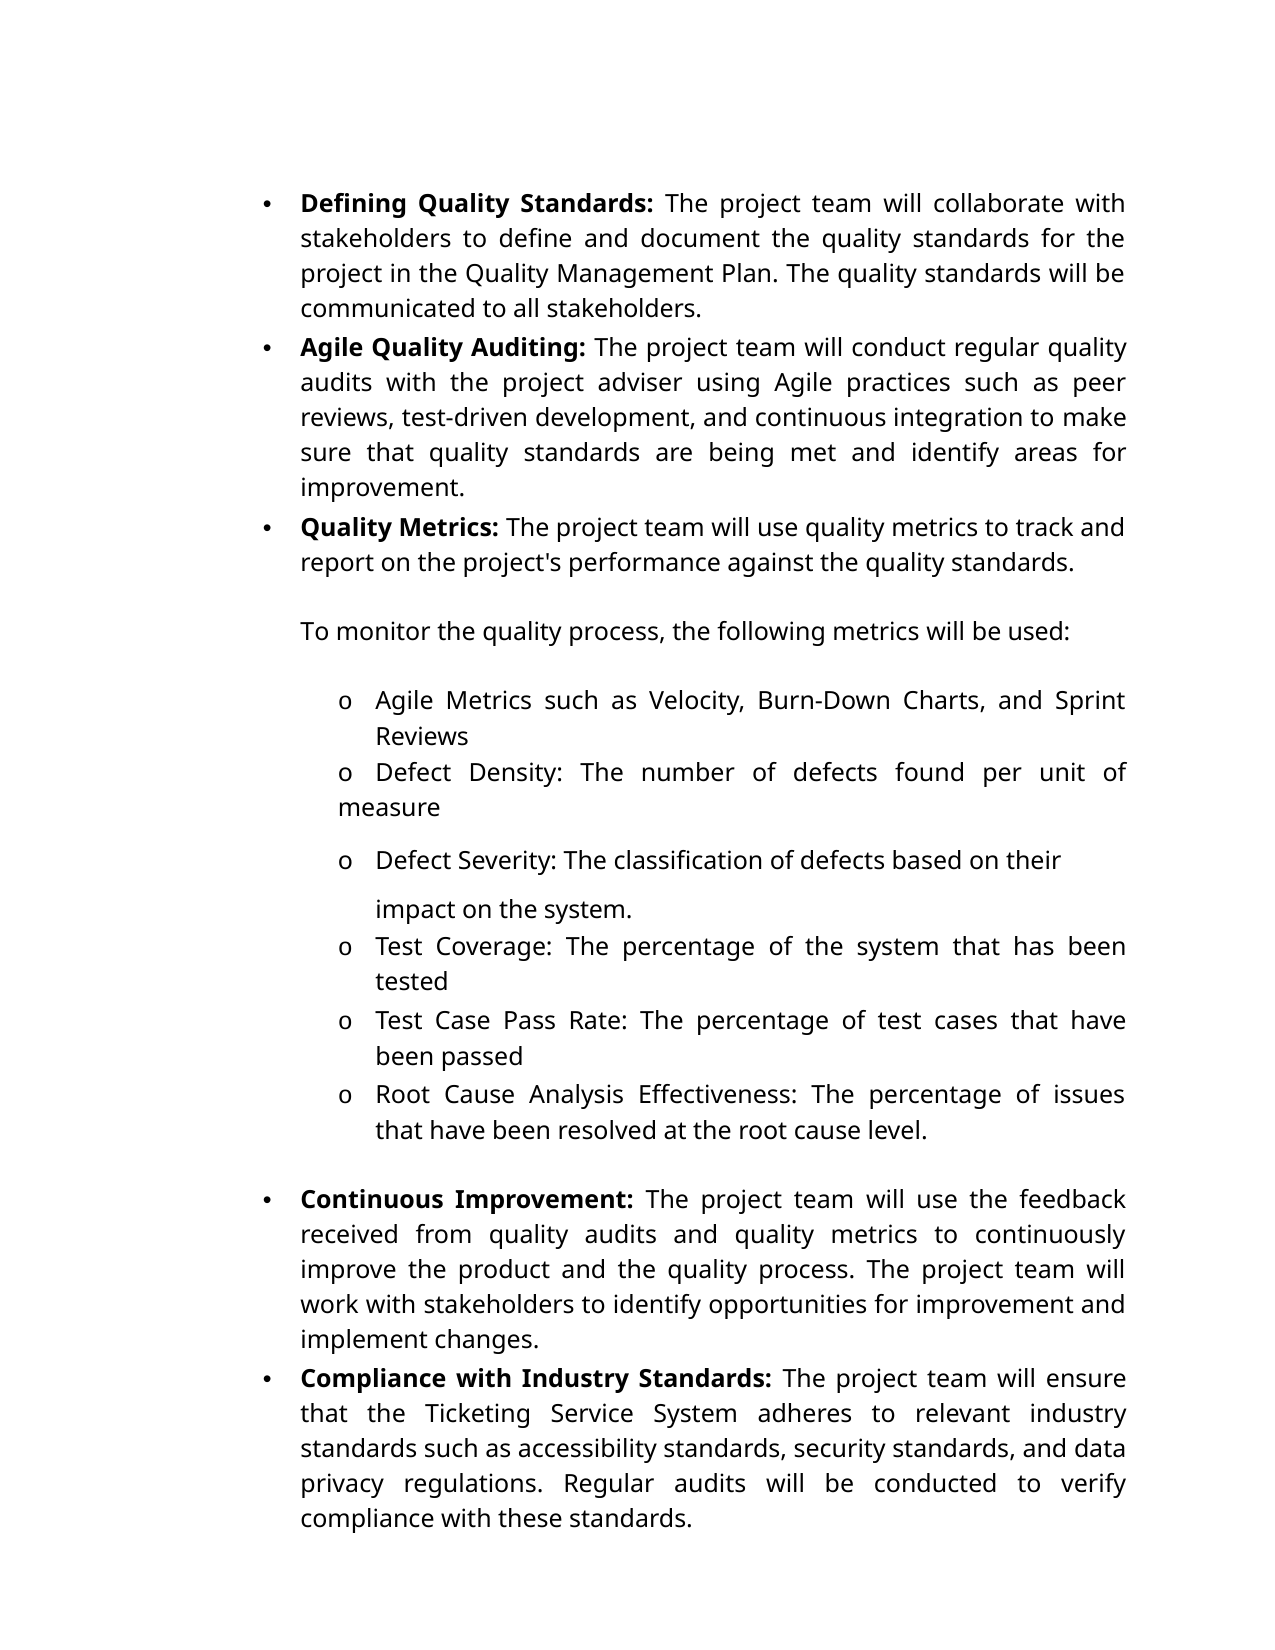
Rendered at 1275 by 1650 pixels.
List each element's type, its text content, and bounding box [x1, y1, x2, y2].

text o Defect Density: The number of defects found per unit of measure [338, 754, 1127, 824]
list Agile Quality Auditing: The project team will conduct regular quality audits with the project adviser using Agile practices such as peer reviews, test-driven development, and continuous integration to make sure that quality standards are being met and identify areas for improvement. [263, 330, 1127, 504]
list Agile Metrics such as Velocity, Burn-Down Charts, and Sprint Reviews [338, 682, 1127, 752]
text To monitor the quality process, the following metrics will be used: [300, 614, 1231, 648]
text impact on the system. [350, 895, 1231, 925]
list Quality Metrics: The project team will use quality metrics to track and report on the project's performance against the quality standards. [263, 509, 1126, 578]
list Defining Quality Standards: The project team will collaborate with stakeholders to define and document the quality standards for the project in the Quality Management Plan. The quality standards will be communicated to all stakeholders. [263, 186, 1126, 325]
text o Defect Severity: The classification of defects based on their [338, 842, 1127, 876]
list Test Case Pass Rate: The percentage of test cases that have been passed [338, 1003, 1126, 1072]
list Root Cause Analysis Effectiveness: The percentage of issues that have been resolved at the root cause level. [338, 1077, 1126, 1146]
list Test Coverage: The percentage of the system that has been tested [338, 929, 1126, 998]
